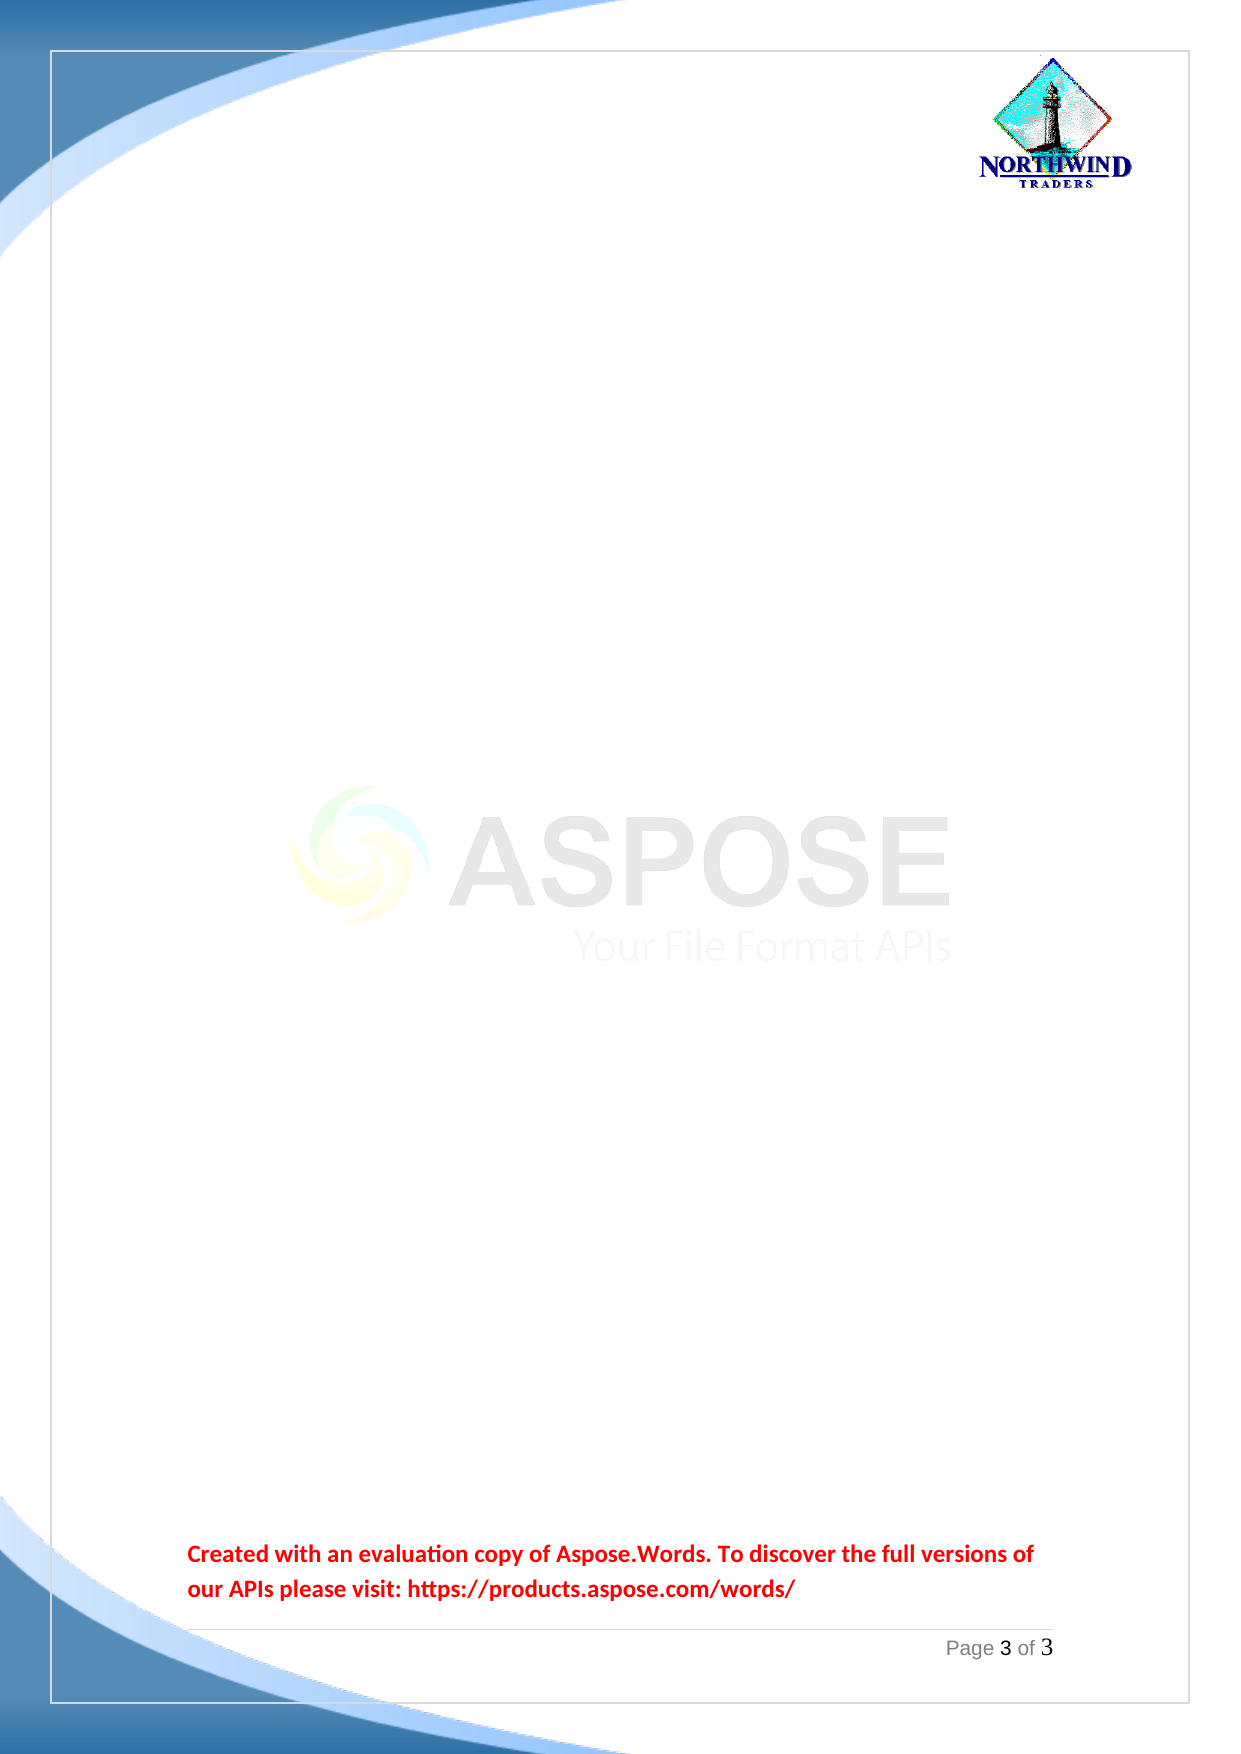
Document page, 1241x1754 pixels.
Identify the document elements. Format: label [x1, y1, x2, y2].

picture [0, 0, 1241, 259]
picture [52, 52, 1188, 259]
picture [52, 1495, 1188, 1702]
picture [0, 1495, 1241, 1754]
